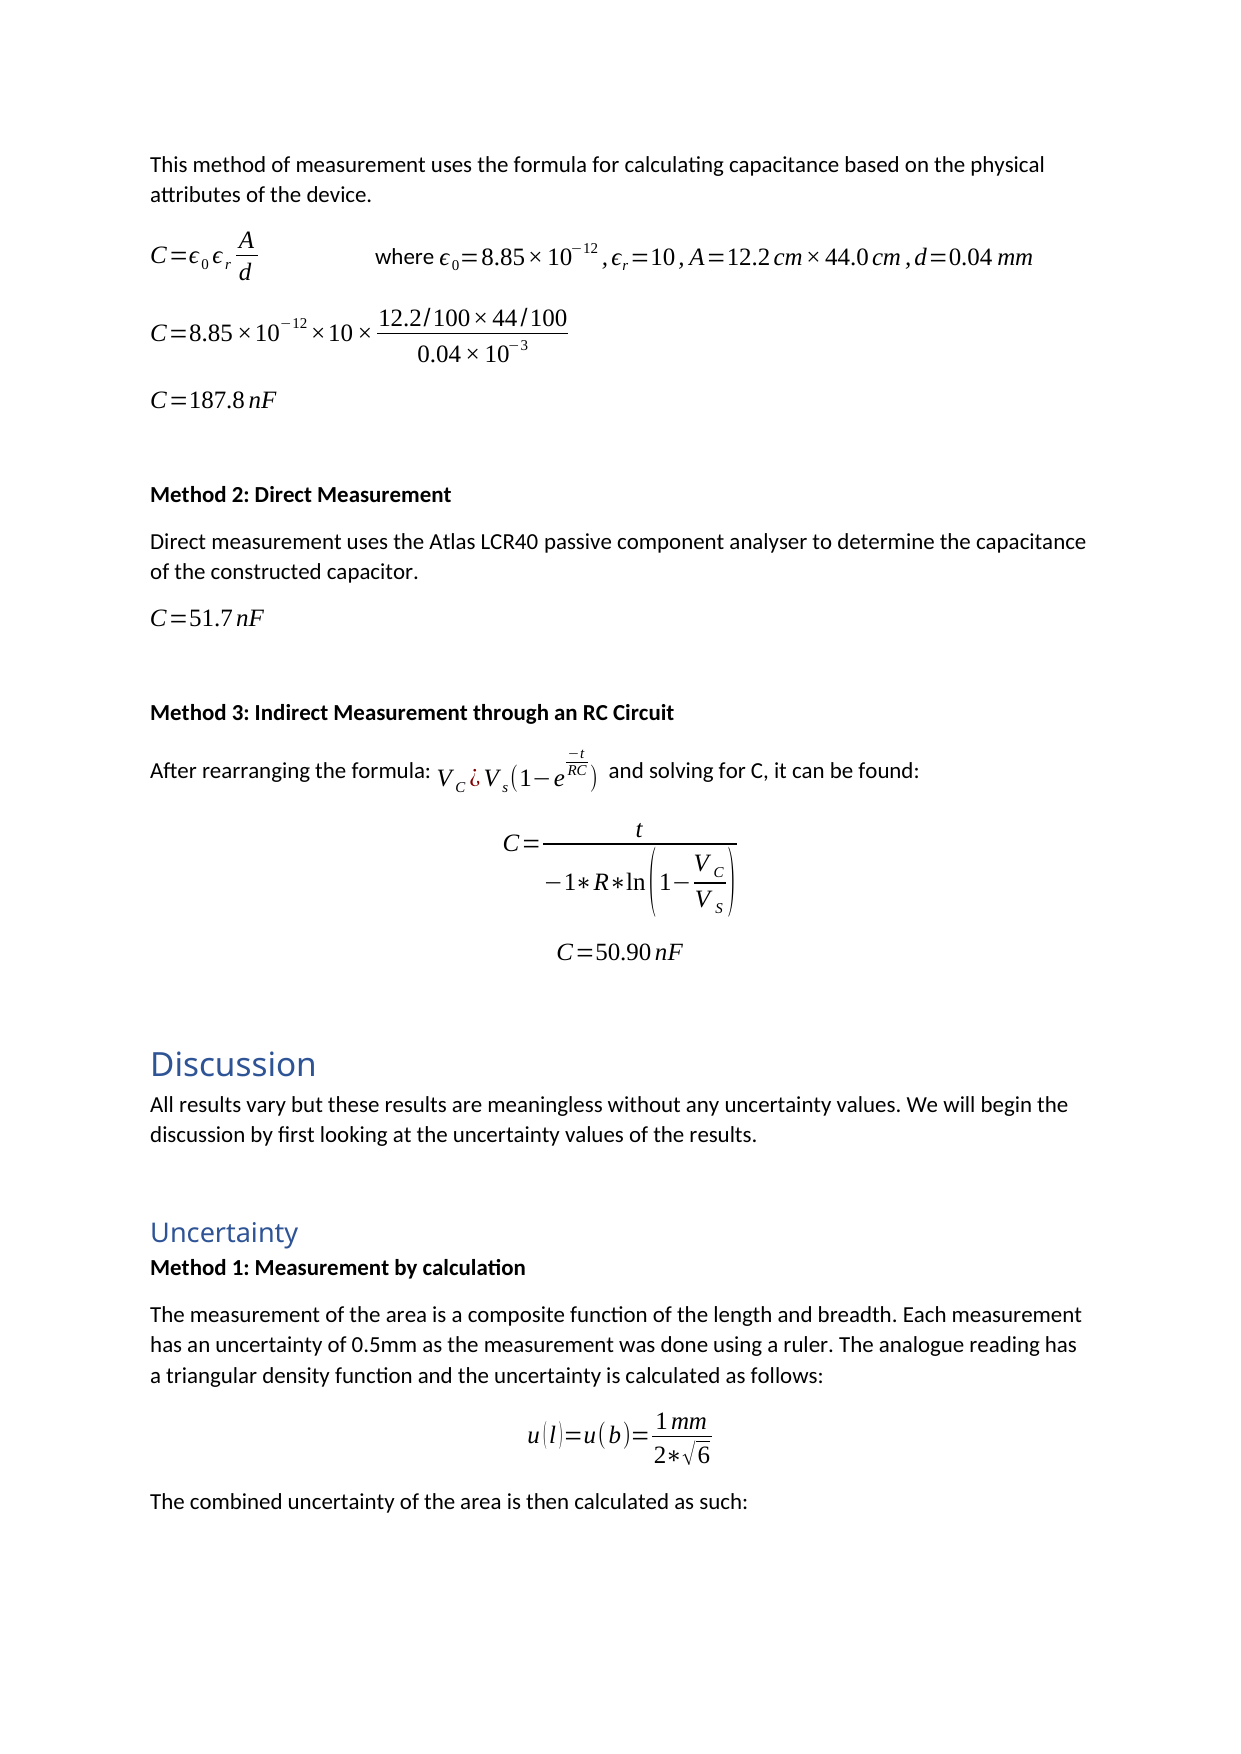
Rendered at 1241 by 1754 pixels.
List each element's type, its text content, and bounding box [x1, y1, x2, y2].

subtitle Uncertainty [150, 1214, 1090, 1251]
subtitle Discussion [150, 1041, 1090, 1086]
text Method 2: Direct Measurement [150, 480, 1090, 508]
text Direct measurement uses the Atlas LCR40 passive component analyser to determine the capacitance of the constructed capacitor. [150, 527, 1090, 585]
text This method of measurement uses the formula for calculating capacitance based on the physical attributes of the device. [150, 150, 1090, 208]
text The measurement of the area is a composite function of the length and breadth. Each measurement has an uncertainty of 0.5mm as the measurement was done using a ruler. The analogue reading has a triangular density function and the uncertainty is calculated as follows: [150, 1300, 1090, 1389]
text Method 1: Measurement by calculation [150, 1253, 1090, 1281]
text The combined uncertainty of the area is then calculated as such: [150, 1487, 1090, 1516]
text After rearranging the formula: and solving for C, it can be found: [150, 744, 1090, 796]
text where [150, 227, 1090, 286]
text Method 3: Indirect Measurement through an RC Circuit [150, 698, 1090, 726]
text All results vary but these results are meaningless without any uncertainty values. We will begin the discussion by first looking at the uncertainty values of the results. [150, 1090, 1090, 1148]
